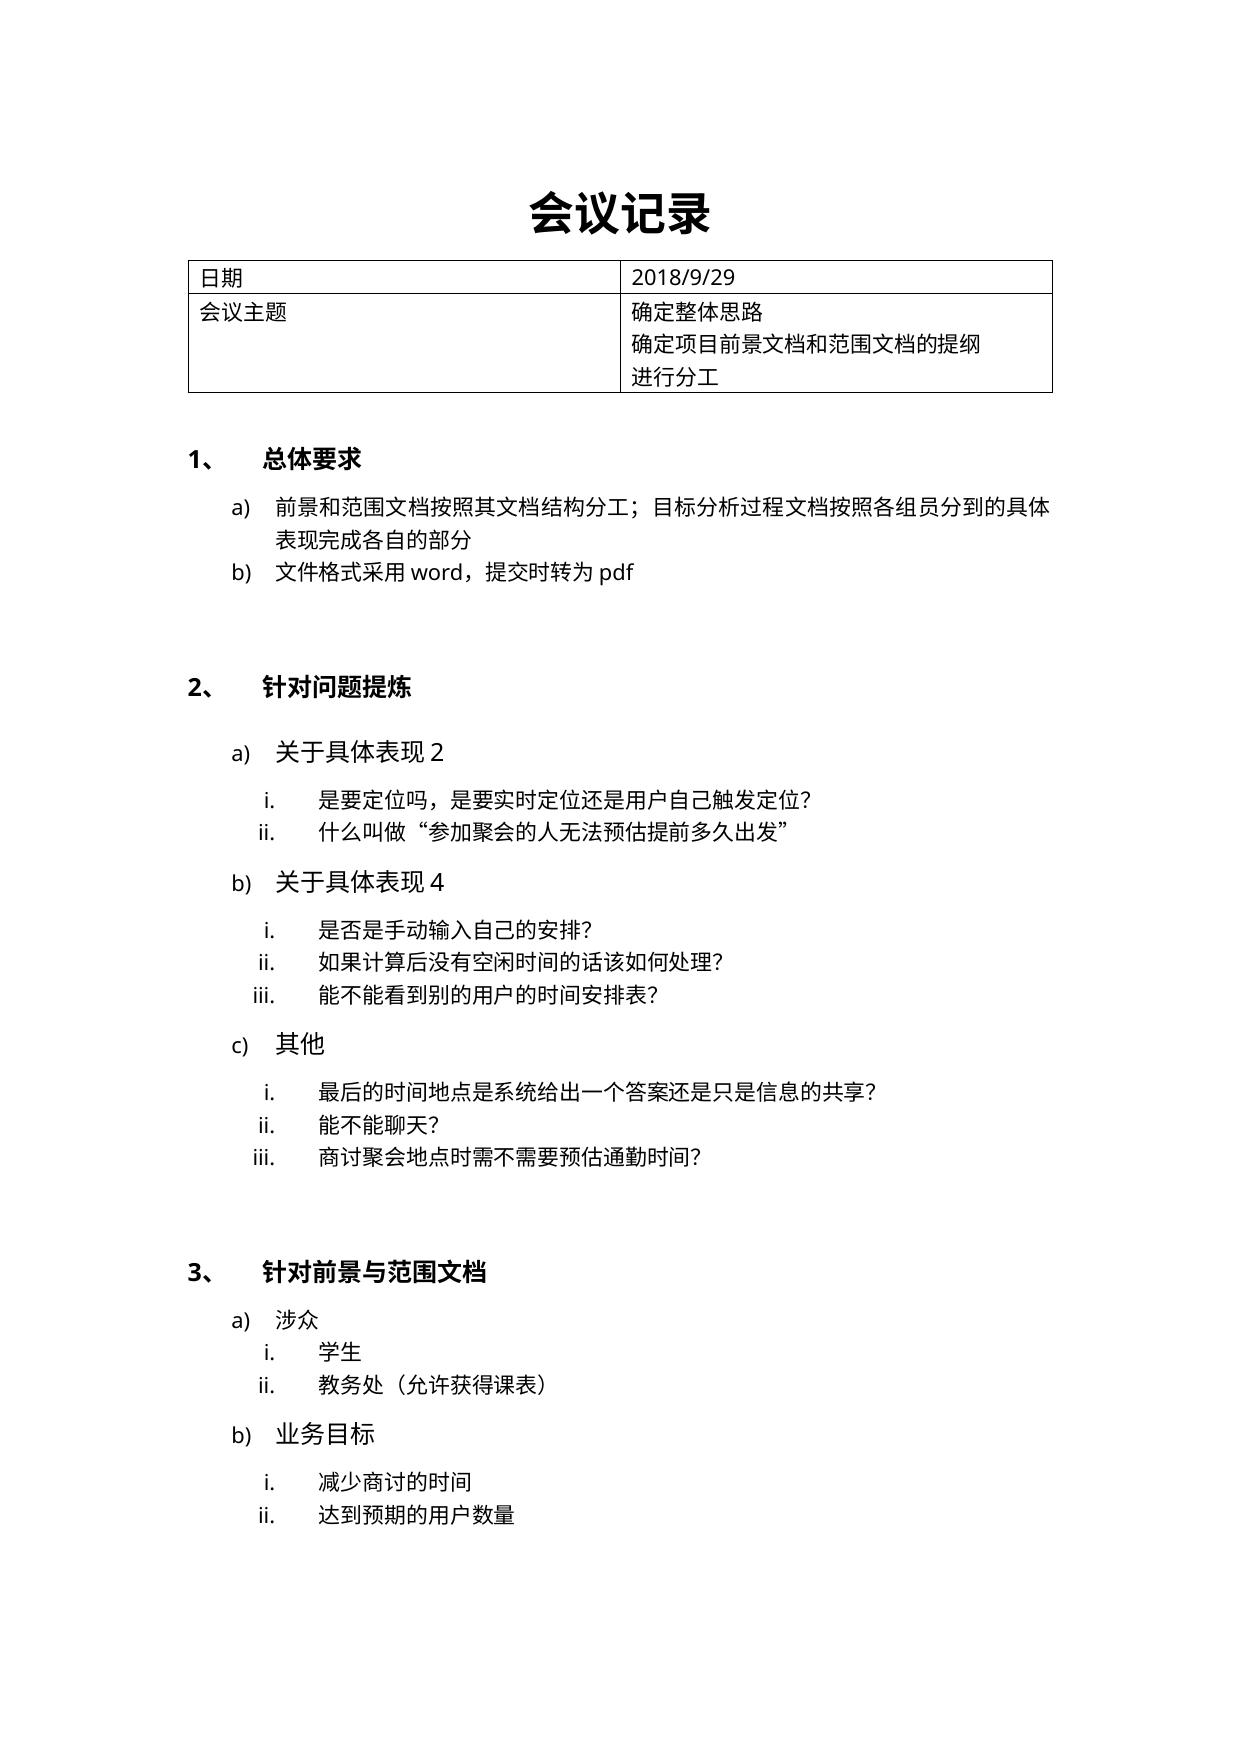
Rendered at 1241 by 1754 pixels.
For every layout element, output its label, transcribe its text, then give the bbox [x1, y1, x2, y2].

list 商讨聚会地点时需不需要预估通勤时间？ [275, 1140, 1053, 1173]
list 达到预期的用户数量 [275, 1498, 1053, 1530]
list 能不能聊天？ [275, 1108, 1053, 1140]
list 关于具体表现2 [231, 718, 1053, 783]
text 会议记录 [187, 162, 1053, 259]
list 针对问题提炼 [187, 653, 1053, 718]
list 是要定位吗，是要实时定位还是用户自己触发定位？ [275, 783, 1053, 815]
list 关于具体表现4 [231, 848, 1053, 913]
list 减少商讨的时间 [275, 1465, 1053, 1498]
list 涉众 [231, 1303, 1053, 1335]
list 总体要求 [187, 425, 1053, 490]
list 学生 [275, 1335, 1053, 1368]
list 如果计算后没有空闲时间的话该如何处理？ [275, 945, 1053, 978]
list 业务目标 [231, 1400, 1053, 1465]
table_header 2018/9/29 [621, 261, 1052, 293]
list 什么叫做“参加聚会的人无法预估提前多久出发” [275, 815, 1053, 848]
list 文件格式采用word，提交时转为pdf [231, 555, 1053, 588]
list 最后的时间地点是系统给出一个答案还是只是信息的共享？ [275, 1075, 1053, 1108]
list 能不能看到别的用户的时间安排表？ [275, 978, 1053, 1010]
list 其他 [231, 1010, 1053, 1075]
table_cell 确定整体思路 确定项目前景文档和范围文档的提纲 进行分工 [621, 294, 1052, 392]
table_cell 会议主题 [189, 294, 620, 392]
table_header 日期 [189, 261, 620, 293]
list 教务处（允许获得课表） [275, 1368, 1053, 1400]
list 是否是手动输入自己的安排？ [275, 913, 1053, 945]
list 针对前景与范围文档 [187, 1238, 1053, 1303]
list 前景和范围文档按照其文档结构分工；目标分析过程文档按照各组员分到的具体表现完成各自的部分 [231, 490, 1053, 555]
